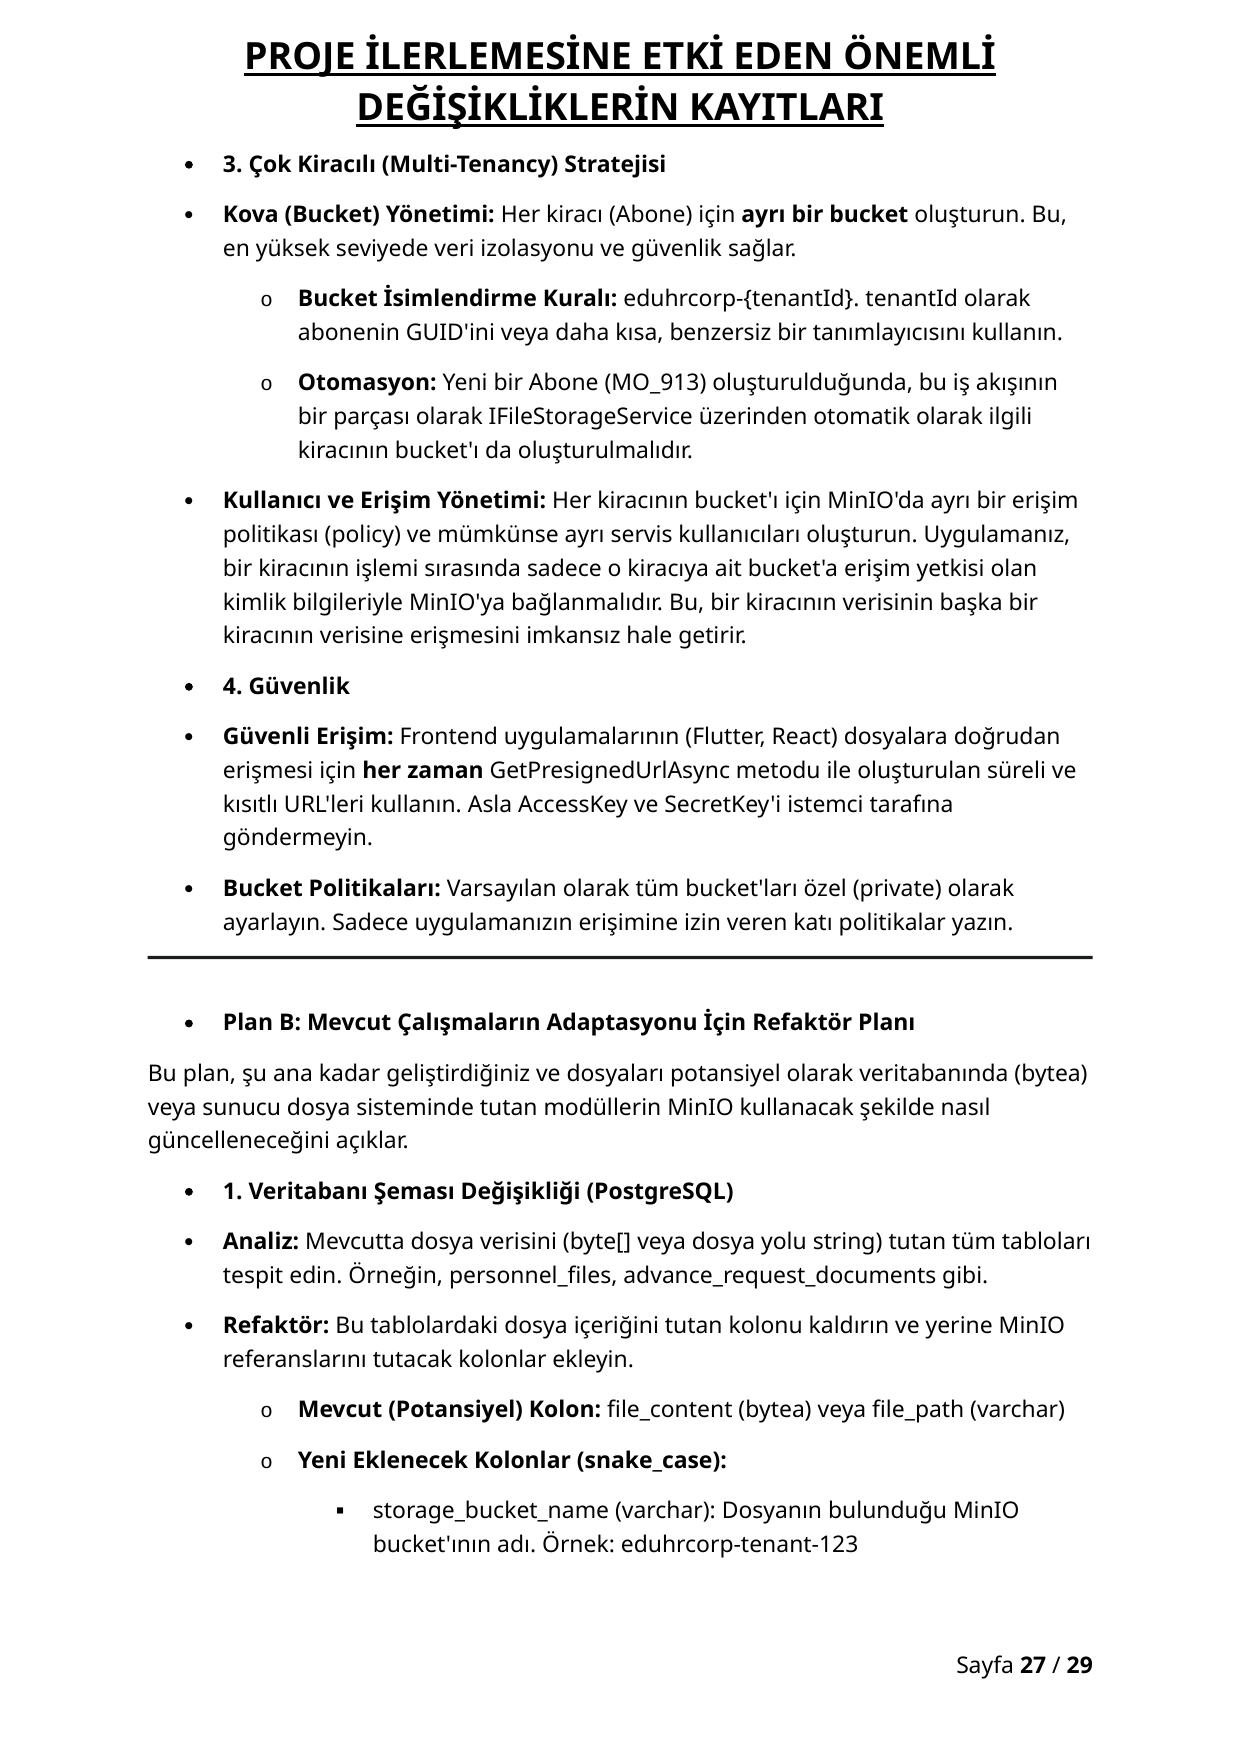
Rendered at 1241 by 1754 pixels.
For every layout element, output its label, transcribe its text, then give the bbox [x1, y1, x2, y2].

list Yeni Eklenecek Kolonlar (snake_case): [260, 1444, 1093, 1475]
list 4. Güvenlik [185, 670, 1093, 701]
list Kullanıcı ve Erişim Yönetimi: Her kiracının bucket'ı için MinIO'da ayrı bir erişim politikası (policy) ve mümkünse ayrı servis kullanıcıları oluşturun. Uygulamanız, bir kiracının işlemi sırasında sadece o kiracıya ait bucket'a erişim yetkisi olan kimlik bilgileriyle MinIO'ya bağlanmalıdır. Bu, bir kiracının verisinin başka bir kiracının verisine erişmesini imkansız hale getirir. [185, 484, 1093, 651]
list Bucket İsimlendirme Kuralı: eduhrcorp-{tenantId}. tenantId olarak abonenin GUID'ini veya daha kısa, benzersiz bir tanımlayıcısını kullanın. [260, 282, 1093, 347]
list Kova (Bucket) Yönetimi: Her kiracı (Abone) için ayrı bir bucket oluşturun. Bu, en yüksek seviyede veri izolasyonu ve güvenlik sağlar. [185, 198, 1093, 263]
list storage_bucket_name (varchar): Dosyanın bulunduğu MinIO bucket'ının adı. Örnek: eduhrcorp-tenant-123 [335, 1494, 1093, 1559]
list Analiz: Mevcutta dosya verisini (byte[] veya dosya yolu string) tutan tüm tabloları tespit edin. Örneğin, personnel_files, advance_request_documents gibi. [185, 1225, 1093, 1290]
list 3. Çok Kiracılı (Multi-Tenancy) Stratejisi [185, 148, 1093, 179]
list Güvenli Erişim: Frontend uygulamalarının (Flutter, React) dosyalara doğrudan erişmesi için her zaman GetPresignedUrlAsync metodu ile oluşturulan süreli ve kısıtlı URL'leri kullanın. Asla AccessKey ve SecretKey'i istemci tarafına göndermeyin. [185, 720, 1093, 853]
text Bu plan, şu ana kadar geliştirdiğiniz ve dosyaları potansiyel olarak veritabanında (bytea) veya sunucu dosya sisteminde tutan modüllerin MinIO kullanacak şekilde nasıl güncelleneceğini açıklar. [148, 1057, 1093, 1156]
list Bucket Politikaları: Varsayılan olarak tüm bucket'ları özel (private) olarak ayarlayın. Sadece uygulamanızın erişimine izin veren katı politikalar yazın. [185, 872, 1093, 937]
list Plan B: Mevcut Çalışmaların Adaptasyonu İçin Refaktör Planı [185, 1006, 1093, 1038]
list Otomasyon: Yeni bir Abone (MO_913) oluşturulduğunda, bu iş akışının bir parçası olarak IFileStorageService üzerinden otomatik olarak ilgili kiracının bucket'ı da oluşturulmalıdır. [260, 366, 1093, 465]
list Refaktör: Bu tablolardaki dosya içeriğini tutan kolonu kaldırın ve yerine MinIO referanslarını tutacak kolonlar ekleyin. [185, 1309, 1093, 1374]
list 1. Veritabanı Şeması Değişikliği (PostgreSQL) [185, 1175, 1093, 1206]
list Mevcut (Potansiyel) Kolon: file_content (bytea) veya file_path (varchar) [260, 1393, 1093, 1425]
